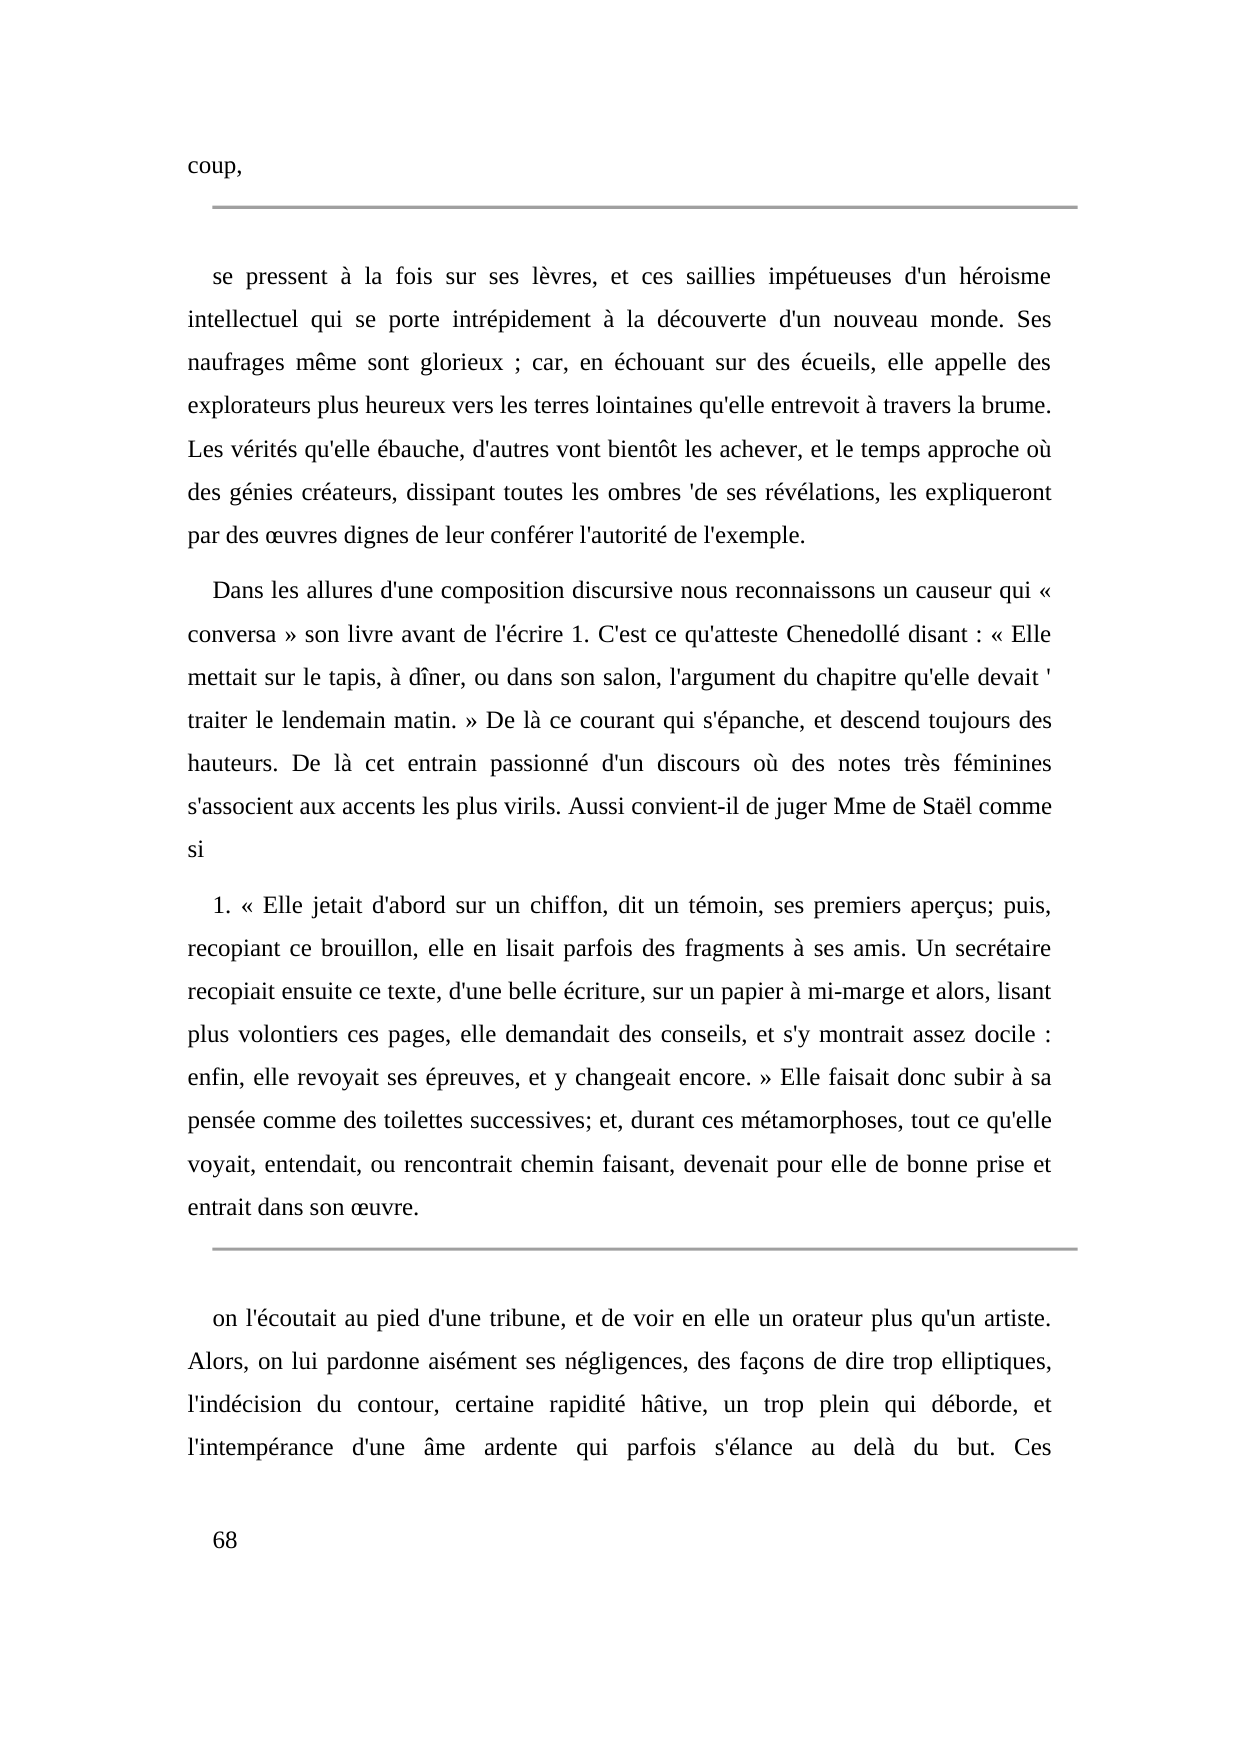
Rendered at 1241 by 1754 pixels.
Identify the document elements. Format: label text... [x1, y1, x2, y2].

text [187, 1303, 1053, 1461]
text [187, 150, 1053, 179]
text se pressent à la fois sur ses lèvres, et ces saillies impétueuses d'un héroisme intellectuel qui se porte intrépidement à la découverte d'un nouveau monde. Ses naufrages même sont glorieux ; car, en échouant sur des écueils, elle appelle des explorateurs plus heureux vers les terres lointaines qu'elle entrevoit à travers la brume. Les vérités qu'elle ébauche, d'autres vont bientôt les achever, et le temps approche où des génies créateurs, dissipant toutes les ombres 'de ses révélations, les expliqueront par des œuvres dignes de leur conférer l'autorité de l'exemple. [187, 261, 1053, 549]
text Dans les allures d'une composition discursive nous reconnaissons un causeur qui « conversa » son livre avant de l'écrire 1. C'est ce qu'atteste Chenedollé disant : « Elle mettait sur le tapis, à dîner, ou dans son salon, l'argument du chapitre qu'elle devait ' traiter le lendemain matin. » De là ce courant qui s'épanche, et descend toujours des hauteurs. De là cet entrain passionné d'un discours où des notes très féminines s'associent aux accents les plus virils. Aussi convient-il de juger Mme de Staël comme si [187, 576, 1053, 863]
text 1. « Elle jetait d'abord sur un chiffon, dit un témoin, ses premiers aperçus; puis, recopiant ce brouillon, elle en lisait parfois des fragments à ses amis. Un secrétaire recopiait ensuite ce texte, d'une belle écriture, sur un papier à mi-marge et alors, lisant plus volontiers ces pages, elle demandait des conseils, et s'y montrait assez docile : enfin, elle revoyait ses épreuves, et y changeait encore. » Elle faisait donc subir à sa pensée comme des toilettes successives; et, durant ces métamorphoses, tout ce qu'elle voyait, entendait, ou rencontrait chemin faisant, devenait pour elle de bonne prise et entrait dans son œuvre. [187, 890, 1053, 1221]
